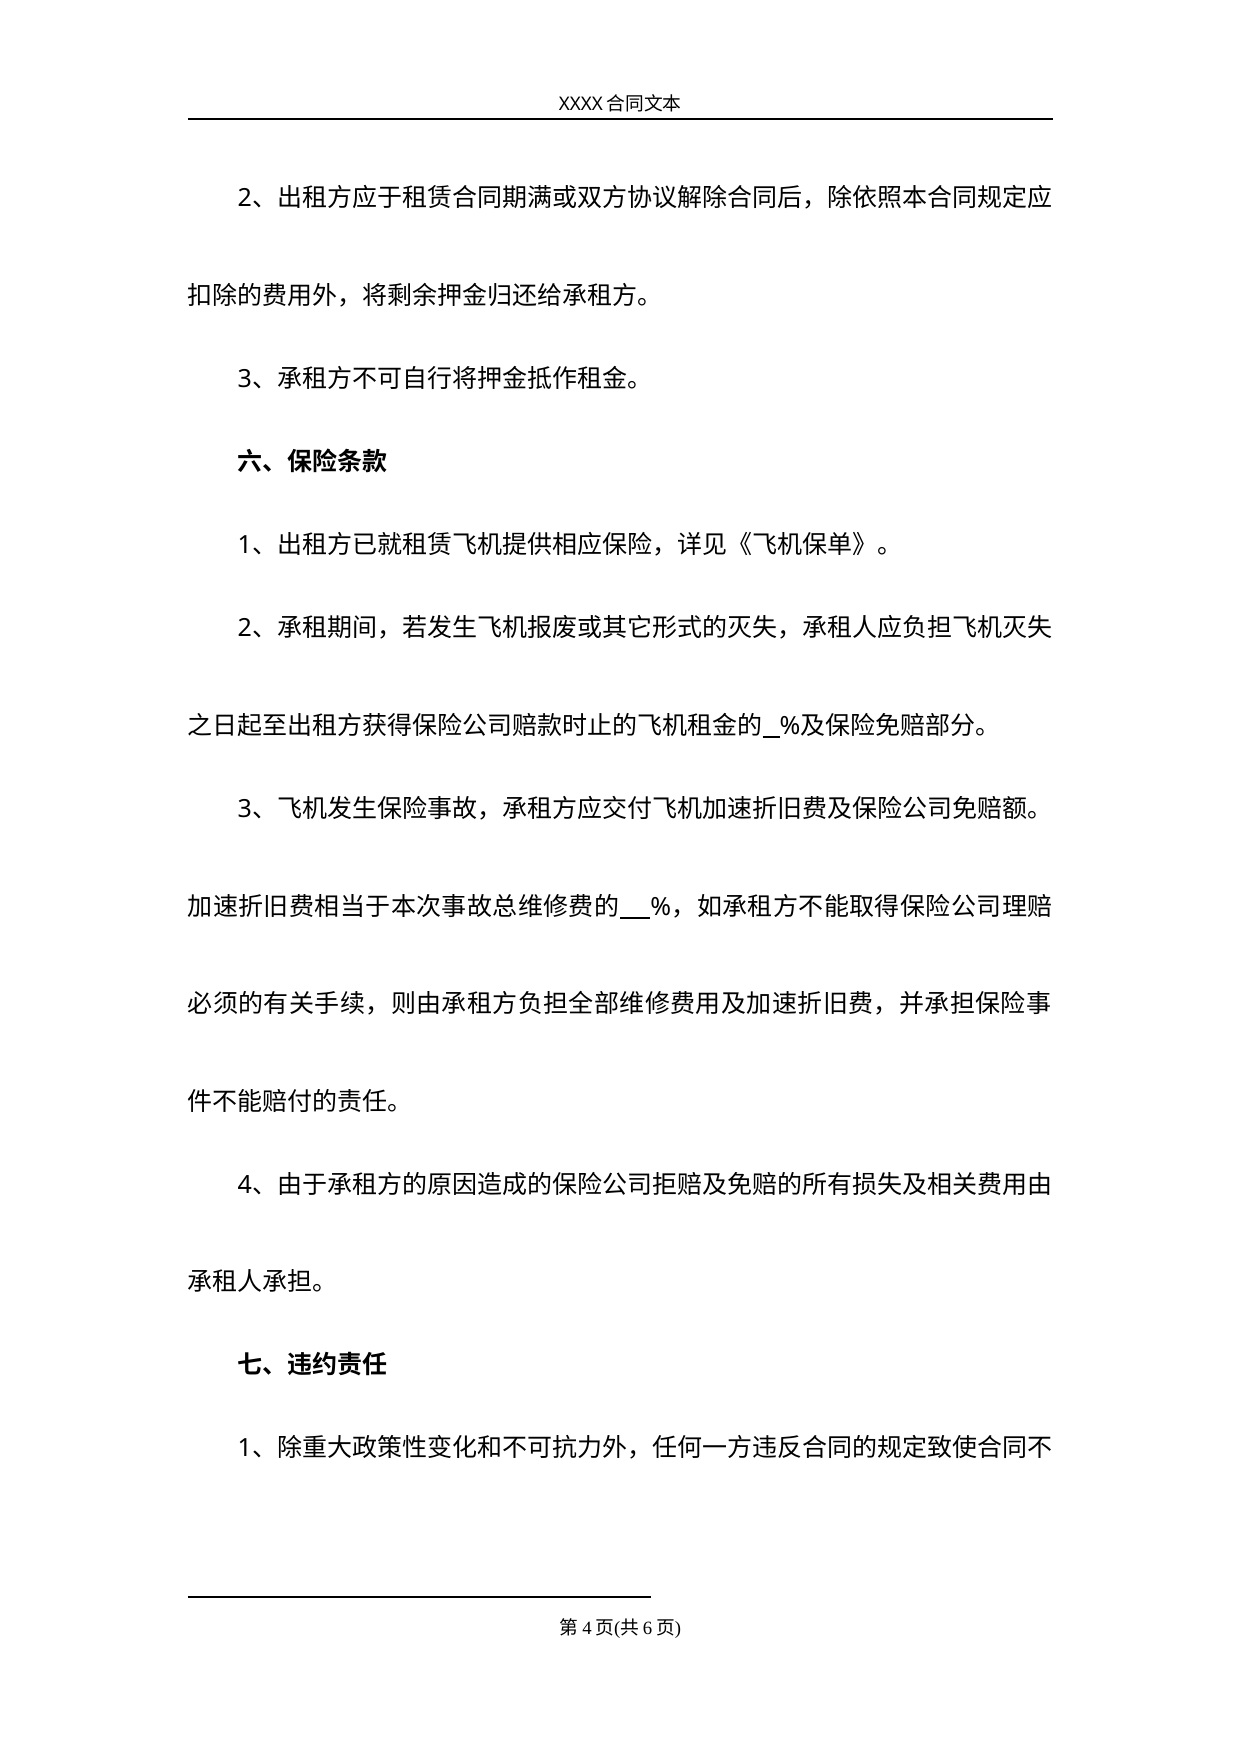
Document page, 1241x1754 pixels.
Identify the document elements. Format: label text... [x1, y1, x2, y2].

text 1、出租方已就租赁飞机提供相应保险，详见《飞机保单》。 [187, 510, 1053, 575]
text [187, 1413, 1053, 1478]
text 2、承租期间，若发生飞机报废或其它形式的灭失，承租人应负担飞机灭失之日起至出租方获得保险公司赔款时止的飞机租金的 %及保险免赔部分。 [187, 593, 1053, 756]
text 3、承租方不可自行将押金抵作租金。 [187, 344, 1053, 409]
text 4、由于承租方的原因造成的保险公司拒赔及免赔的所有损失及相关费用由承租人承担。 [187, 1150, 1053, 1312]
text 七、违约责任 [187, 1330, 1053, 1395]
text 六、保险条款 [187, 427, 1053, 492]
text 2、出租方应于租赁合同期满或双方协议解除合同后，除依照本合同规定应扣除的费用外，将剩余押金归还给承租方。 [187, 163, 1053, 326]
text 3、飞机发生保险事故，承租方应交付飞机加速折旧费及保险公司免赔额。加速折旧费相当于本次事故总维修费的 %，如承租方不能取得保险公司理赔必须的有关手续，则由承租方负担全部维修费用及加速折旧费，并承担保险事件不能赔付的责任。 [187, 774, 1053, 1132]
